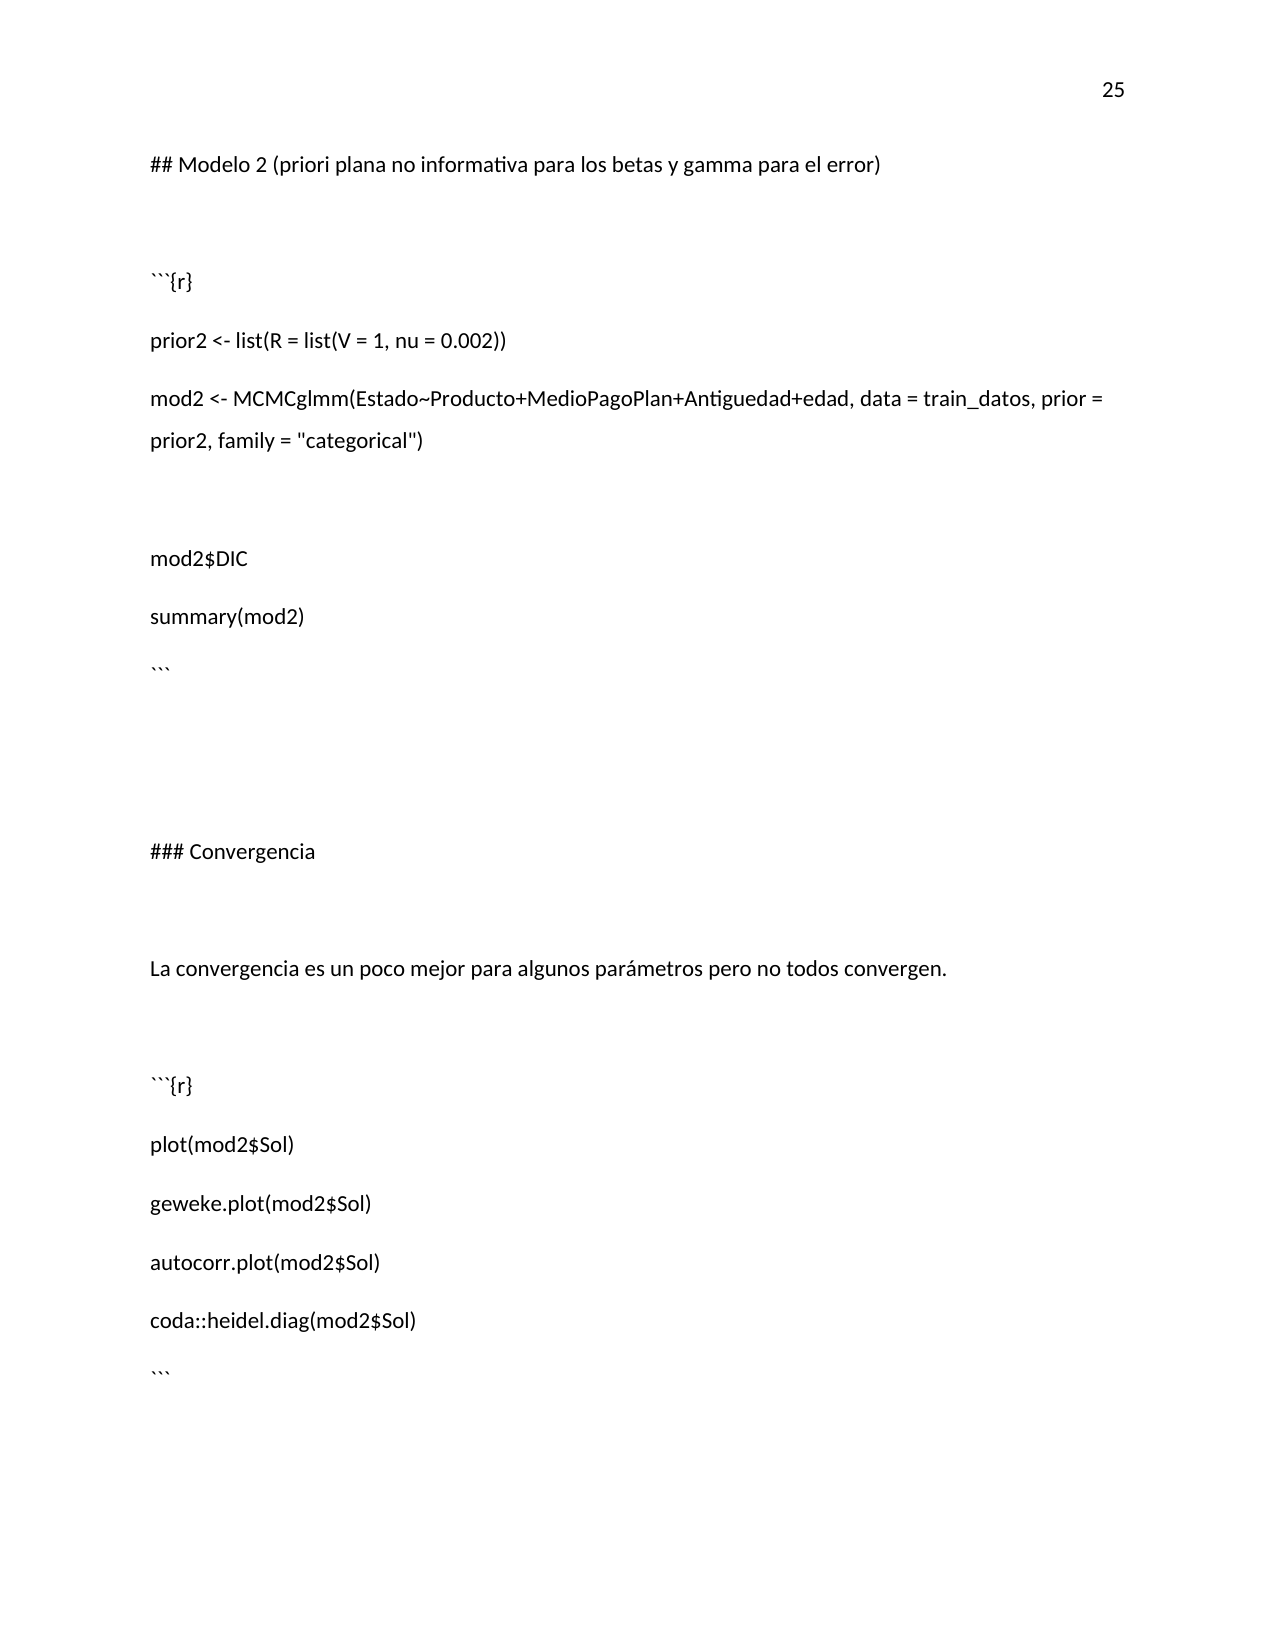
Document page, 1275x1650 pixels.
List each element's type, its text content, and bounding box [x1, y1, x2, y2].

text ```{r} [150, 267, 1125, 295]
text plot(mod2$Sol) [150, 1130, 1125, 1158]
text ### Convergencia [150, 837, 1125, 865]
text autocorr.plot(mod2$Sol) [150, 1248, 1125, 1276]
text mod2 <- MCMCglmm(Estado~Producto+MedioPagoPlan+Antiguedad+edad, data = train_datos, prior = prior2, family = "categorical") [150, 384, 1125, 454]
text prior2 <- list(R = list(V = 1, nu = 0.002)) [150, 326, 1125, 354]
text coda::heidel.diag(mod2$Sol) [150, 1306, 1125, 1334]
text ```{r} [150, 1072, 1125, 1100]
text mod2$DIC [150, 544, 1125, 572]
text geweke.plot(mod2$Sol) [150, 1189, 1125, 1217]
text La convergencia es un poco mejor para algunos parámetros pero no todos convergen. [150, 954, 1125, 982]
text ## Modelo 2 (priori plana no informativa para los betas y gamma para el error) [150, 150, 1125, 178]
text ``` [150, 1365, 1125, 1393]
text ``` [150, 661, 1125, 689]
text summary(mod2) [150, 602, 1125, 631]
